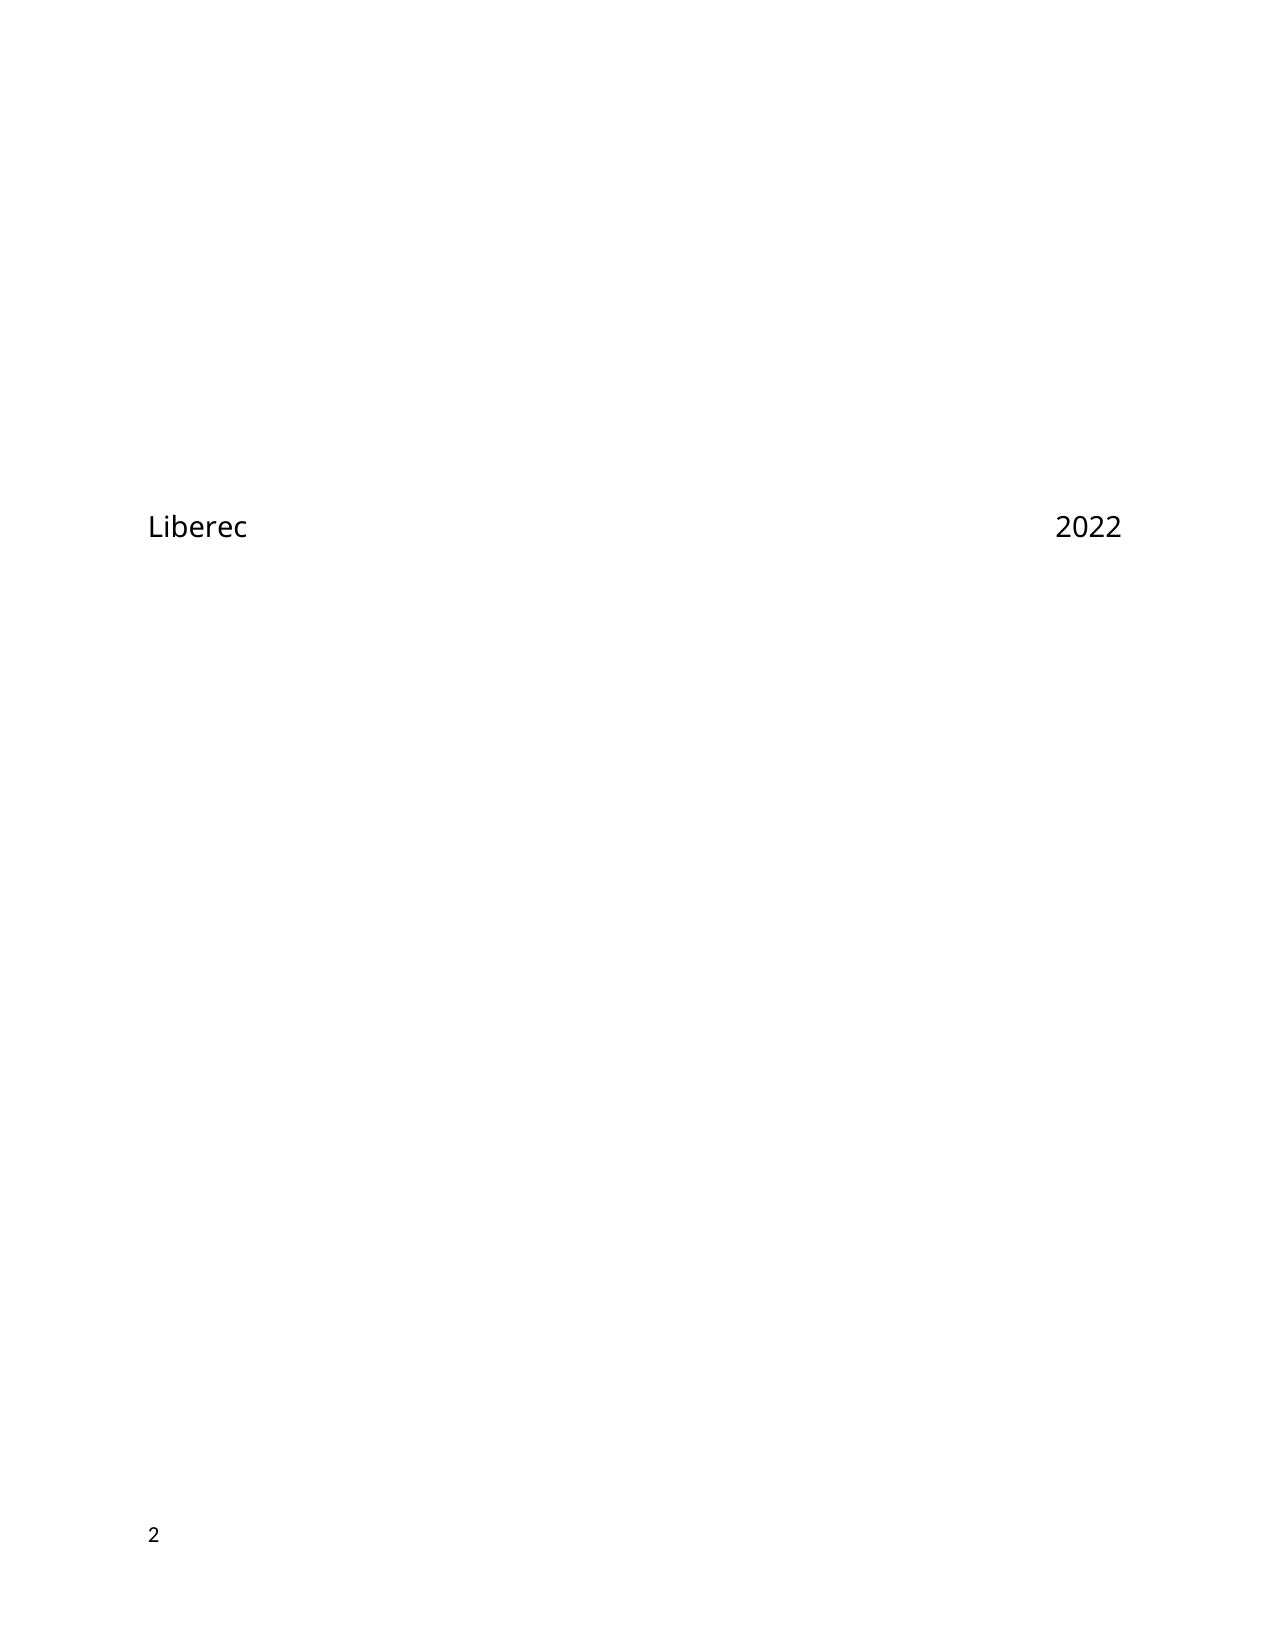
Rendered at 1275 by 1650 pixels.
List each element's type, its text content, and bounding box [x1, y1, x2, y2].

text Liberec 2022 [148, 506, 1127, 546]
